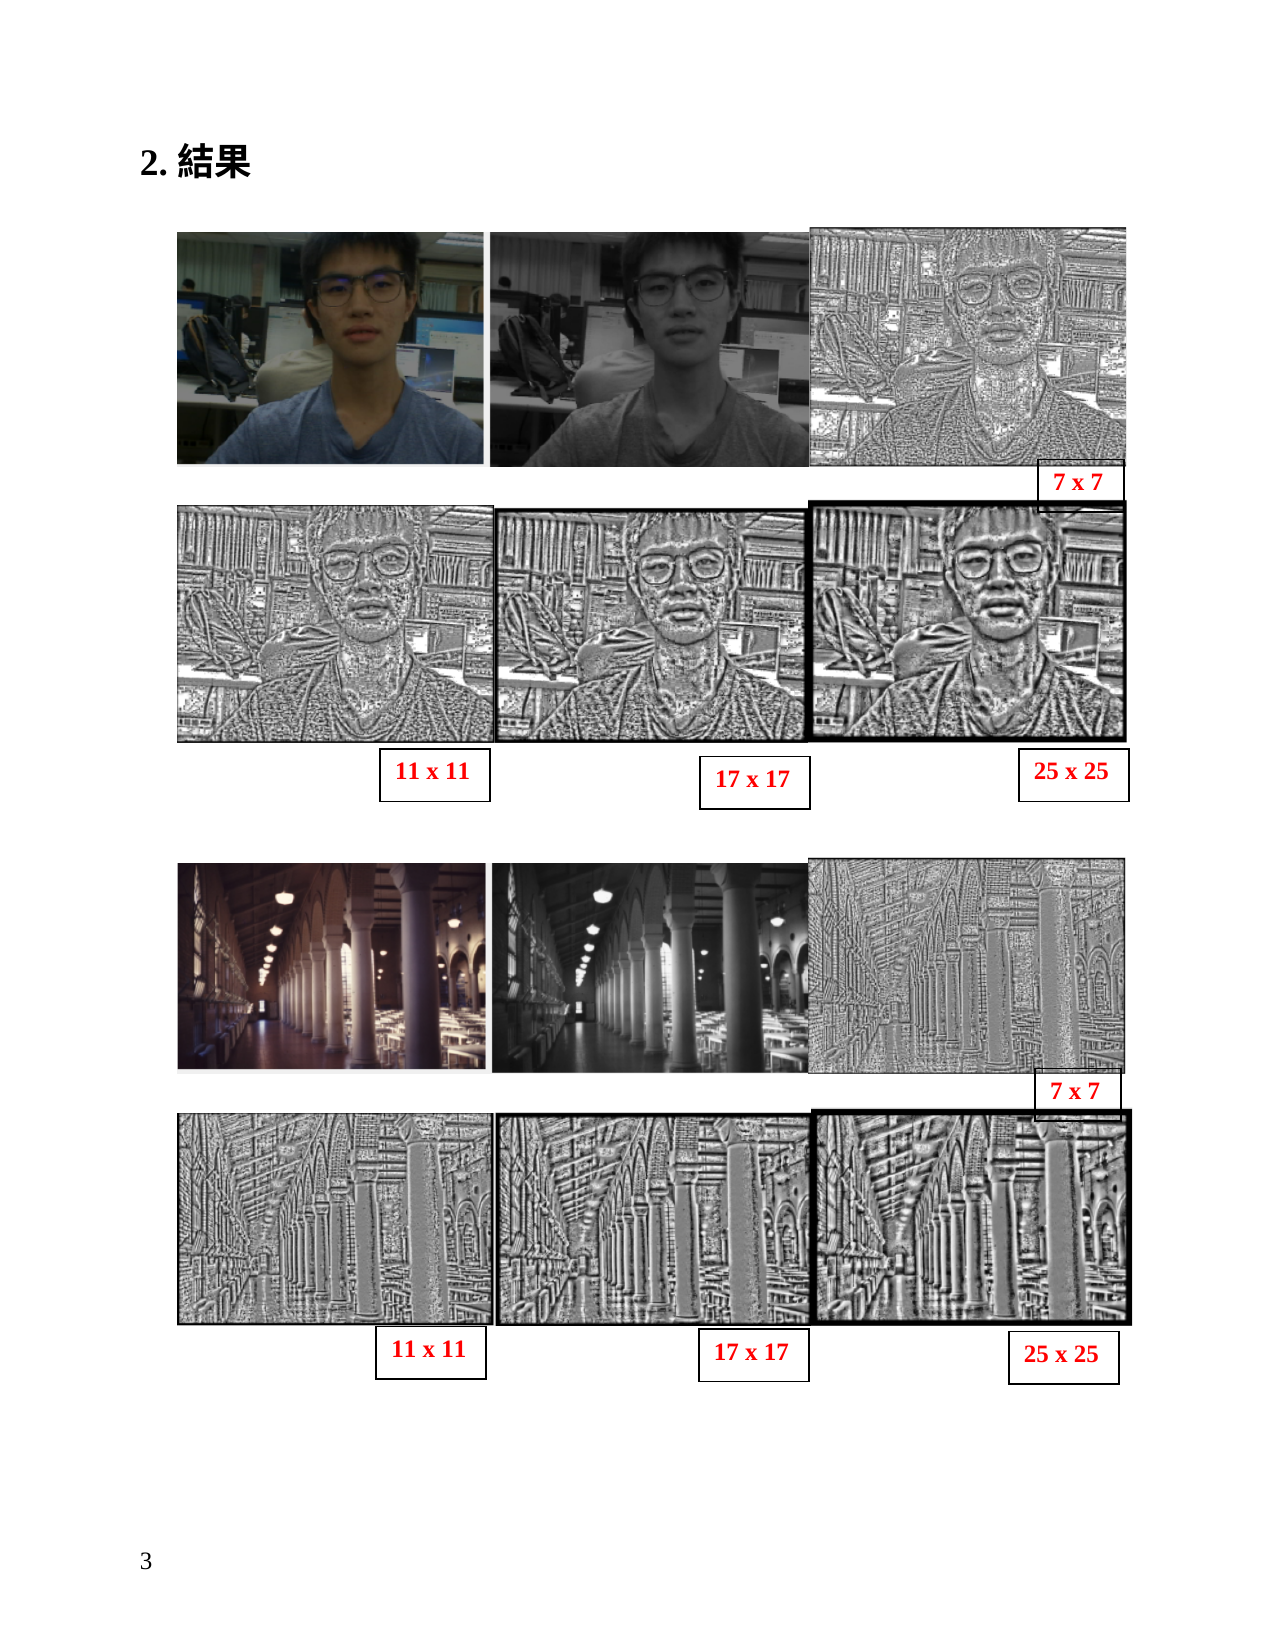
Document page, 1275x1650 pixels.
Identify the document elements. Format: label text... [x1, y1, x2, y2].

picture [177, 499, 1127, 743]
picture [177, 227, 1127, 467]
list 結果 [139, 132, 1136, 186]
picture [1036, 1107, 1120, 1120]
picture [177, 857, 1126, 1074]
picture [1036, 1069, 1120, 1074]
picture [177, 1107, 1133, 1326]
picture [1039, 460, 1123, 467]
picture [1039, 499, 1123, 511]
